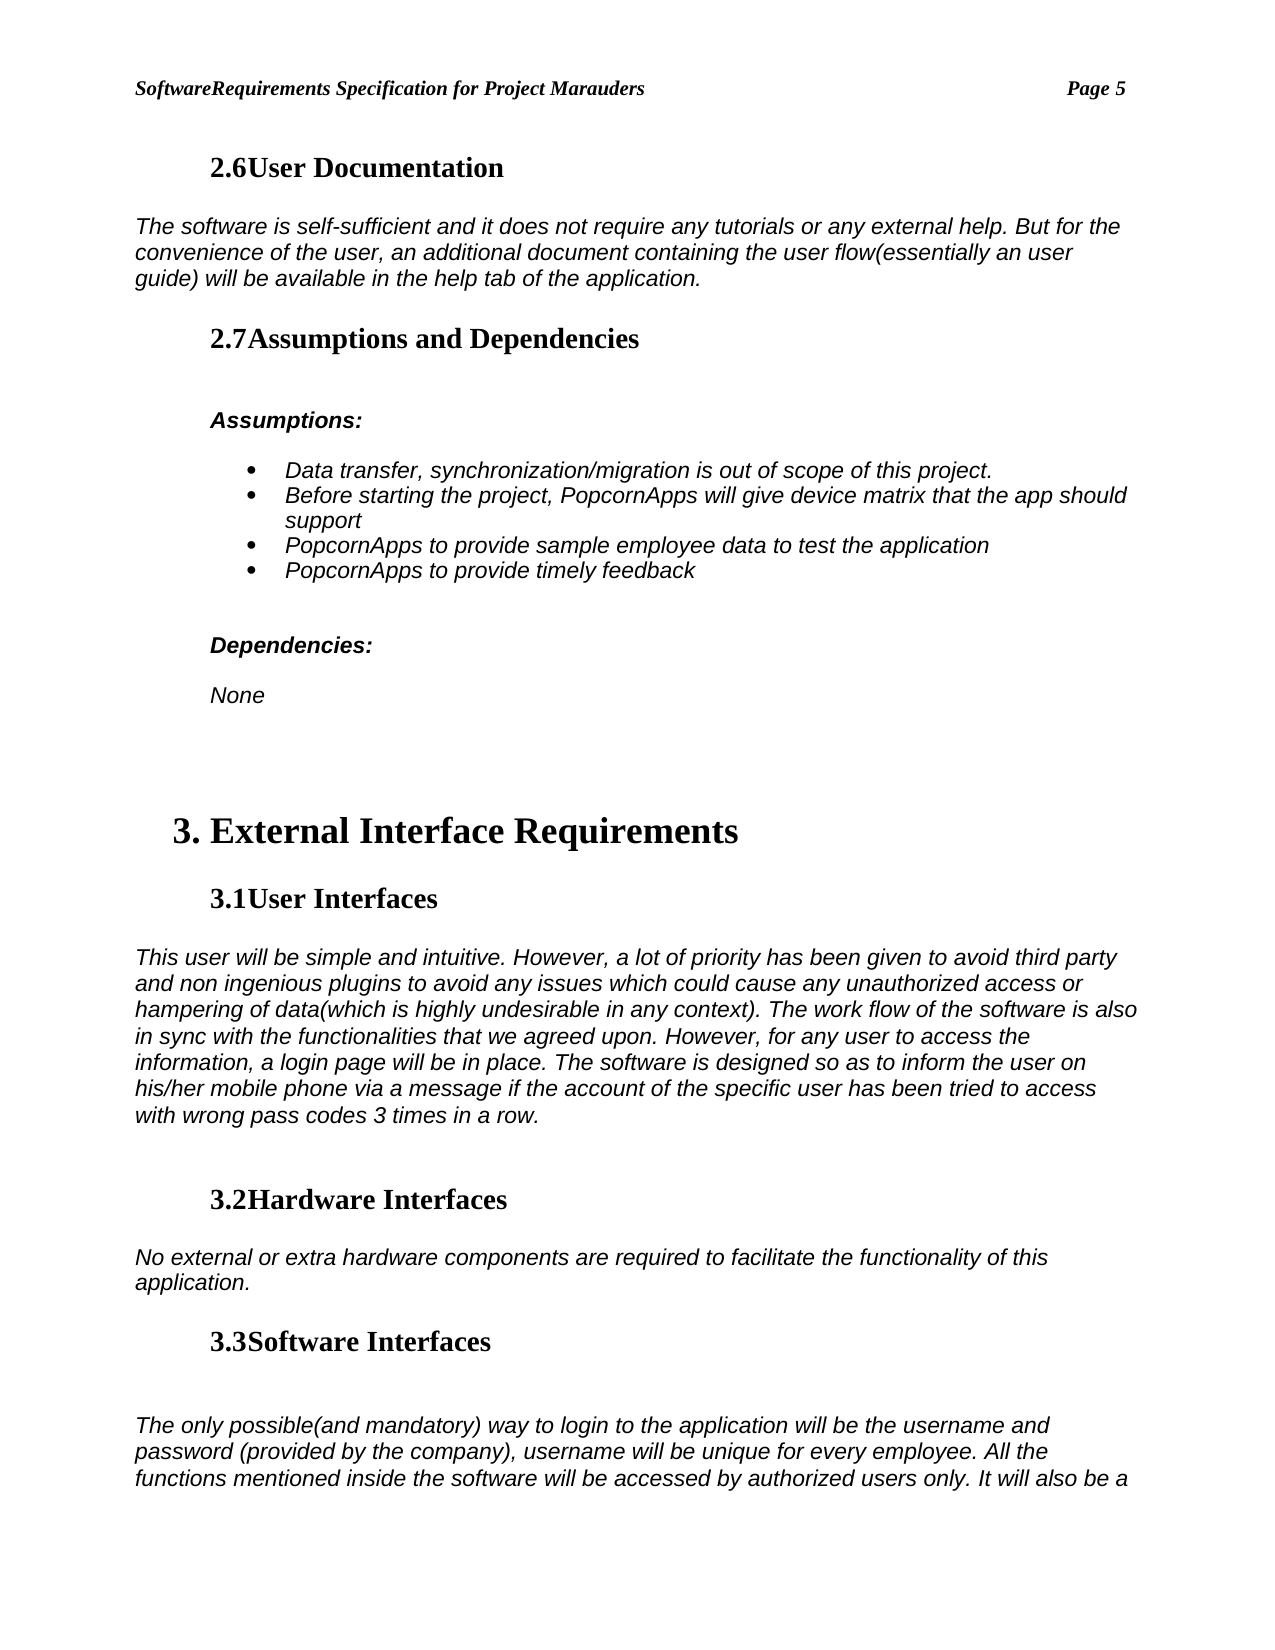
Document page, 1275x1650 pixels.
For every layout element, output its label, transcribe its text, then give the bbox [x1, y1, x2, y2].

subtitle External Interface Requirements [172, 809, 1140, 852]
text Dependencies: None [210, 609, 1140, 709]
text No external or extra hardware components are required to facilitate the functionality of this application. [135, 1245, 1140, 1295]
subtitle Hardware Interfaces [210, 1182, 1140, 1216]
list PopcornApps to provide sample employee data to test the application [247, 534, 1140, 559]
text The software is self-sufficient and it does not require any tutorials or any external help. But for the convenience of the user, an additional document containing the user flow(essentially an user guide) will be available in the help tab of the application. [135, 213, 1140, 292]
list Before starting the project, PopcornApps will give device matrix that the app should support [247, 484, 1140, 534]
subtitle User Interfaces [210, 881, 1140, 914]
subtitle Assumptions and Dependencies [210, 321, 1140, 354]
text Assumptions: [135, 409, 1140, 459]
subtitle Software Interfaces [210, 1324, 1140, 1358]
text This user will be simple and intuitive. However, a lot of priority has been given to avoid third party and non ingenious plugins to avoid any issues which could cause any unauthorized access or hampering of data(which is highly undesirable in any context). The work flow of the software is also in sync with the functionalities that we agreed upon. However, for any user to access the information, a login page will be in place. The software is designed so as to inform the user on his/her mobile phone via a message if the account of the specific user has been tried to access with wrong pass codes 3 times in a row. [135, 944, 1140, 1128]
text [135, 1412, 1140, 1491]
list Data transfer, synchronization/migration is out of scope of this project. [247, 459, 1140, 484]
subtitle User Documentation [210, 150, 1140, 183]
list PopcornApps to provide timely feedback [247, 559, 1140, 584]
